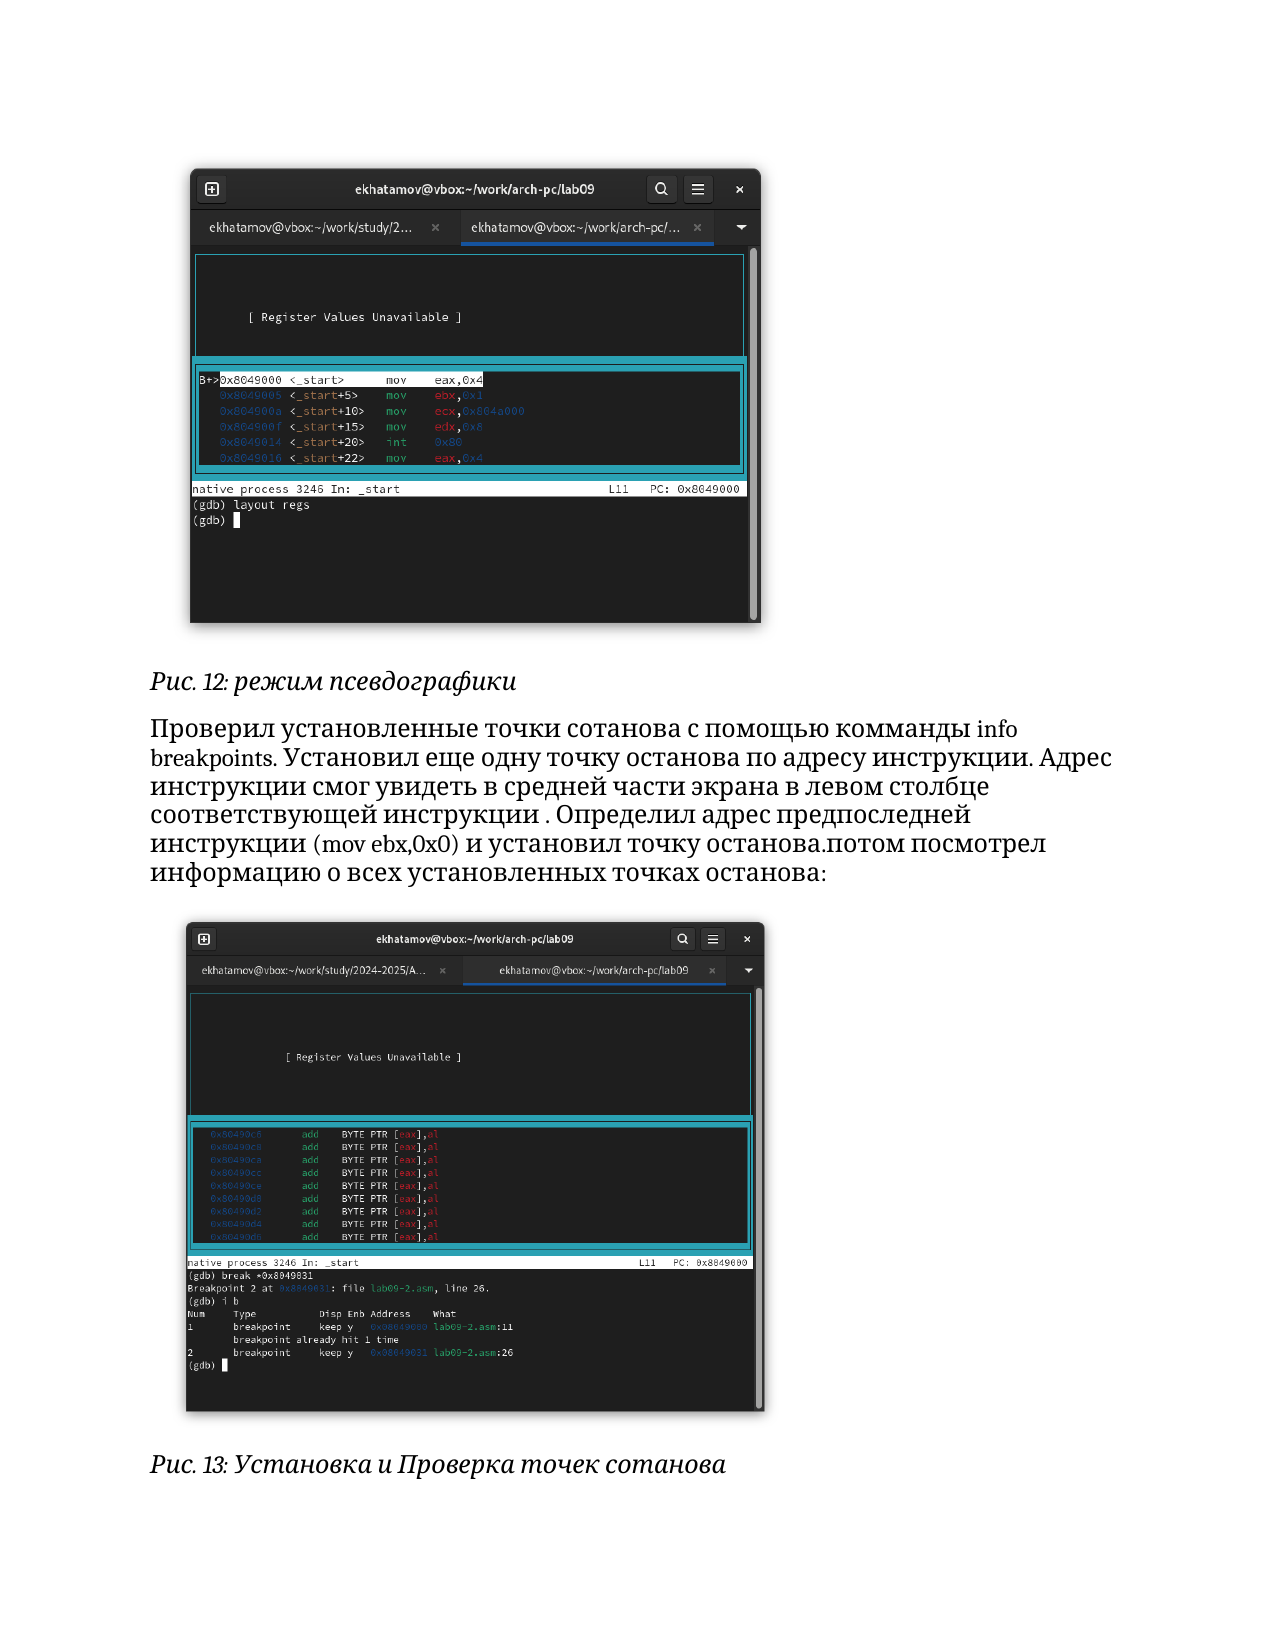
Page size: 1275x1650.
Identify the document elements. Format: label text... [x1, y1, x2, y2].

text Рис. 12: режим псевдографики [150, 667, 1125, 696]
text Рис. 13: Установка и Проверка точек сотанова [150, 1451, 1125, 1480]
text Проверил установленные точки сотанова с помощью комманды info breakpoints. Установил еще одну точку останова по адресу инструкции. Адрес инструкции смог увидеть в средней части экрана в левом столбце соответствующей инструкции . Определил адрес предпоследней инструкции (mov ebx,0x0) и установил точку останова.потом посмотрел информацию о всех установленных точках останова: [150, 715, 1125, 887]
picture [168, 150, 782, 647]
picture [168, 906, 782, 1431]
